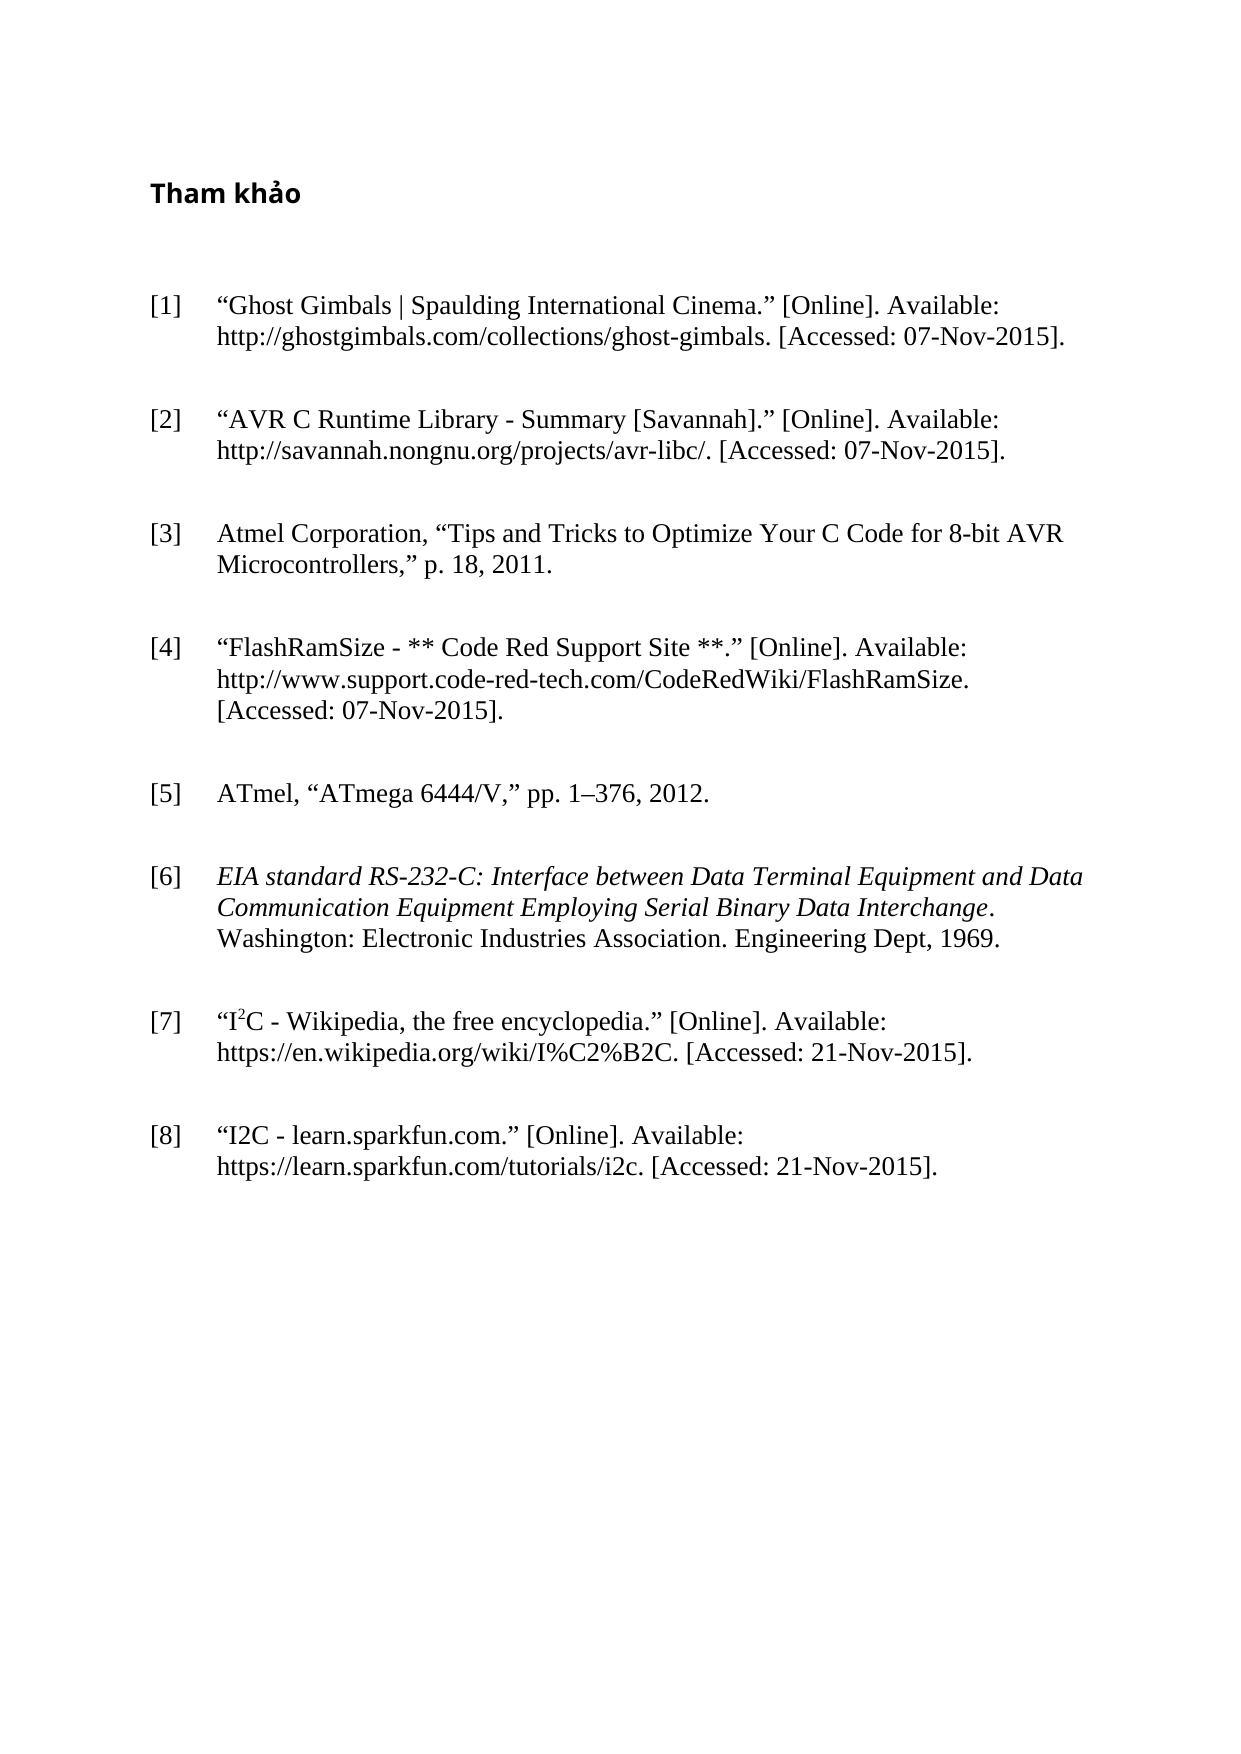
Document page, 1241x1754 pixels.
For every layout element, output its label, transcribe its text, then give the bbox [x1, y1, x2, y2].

text [2] “AVR C Runtime Library - Summary [Savannah].” [Online]. Available: http://savannah.nongnu.org/projects/avr-libc/. [Accessed: 07-Nov-2015]. [150, 403, 1090, 466]
text [1] “Ghost Gimbals | Spaulding International Cinema.” [Online]. Available: http://ghostgimbals.com/collections/ghost-gimbals. [Accessed: 07-Nov-2015]. [150, 289, 1090, 351]
text [5] ATmel, “ATmega 6444/V,” pp. 1–376, 2012. [150, 777, 1090, 808]
text [8] “I2C - learn.sparkfun.com.” [Online]. Available: https://learn.sparkfun.com/tutorials/i2c. [Accessed: 21-Nov-2015]. [150, 1119, 1090, 1182]
text [4] “FlashRamSize - ** Code Red Support Site **.” [Online]. Available: http://www.support.code-red-tech.com/CodeRedWiki/FlashRamSize. [Accessed: 07-Nov-2015]. [150, 632, 1090, 725]
text [3] Atmel Corporation, “Tips and Tricks to Optimize Your C Code for 8-bit AVR Microcontrollers,” p. 18, 2011. [150, 517, 1090, 580]
text [7] “I2C - Wikipedia, the free encyclopedia.” [Online]. Available: https://en.wikipedia.org/wiki/I%C2%B2C. [Accessed: 21-Nov-2015]. [150, 1005, 1090, 1067]
subtitle Tham khảo [150, 175, 1090, 212]
text [6] EIA standard RS-232-C: Interface between Data Terminal Equipment and Data Communication Equipment Employing Serial Binary Data Interchange. Washington: Electronic Industries Association. Engineering Dept, 1969. [150, 860, 1090, 953]
